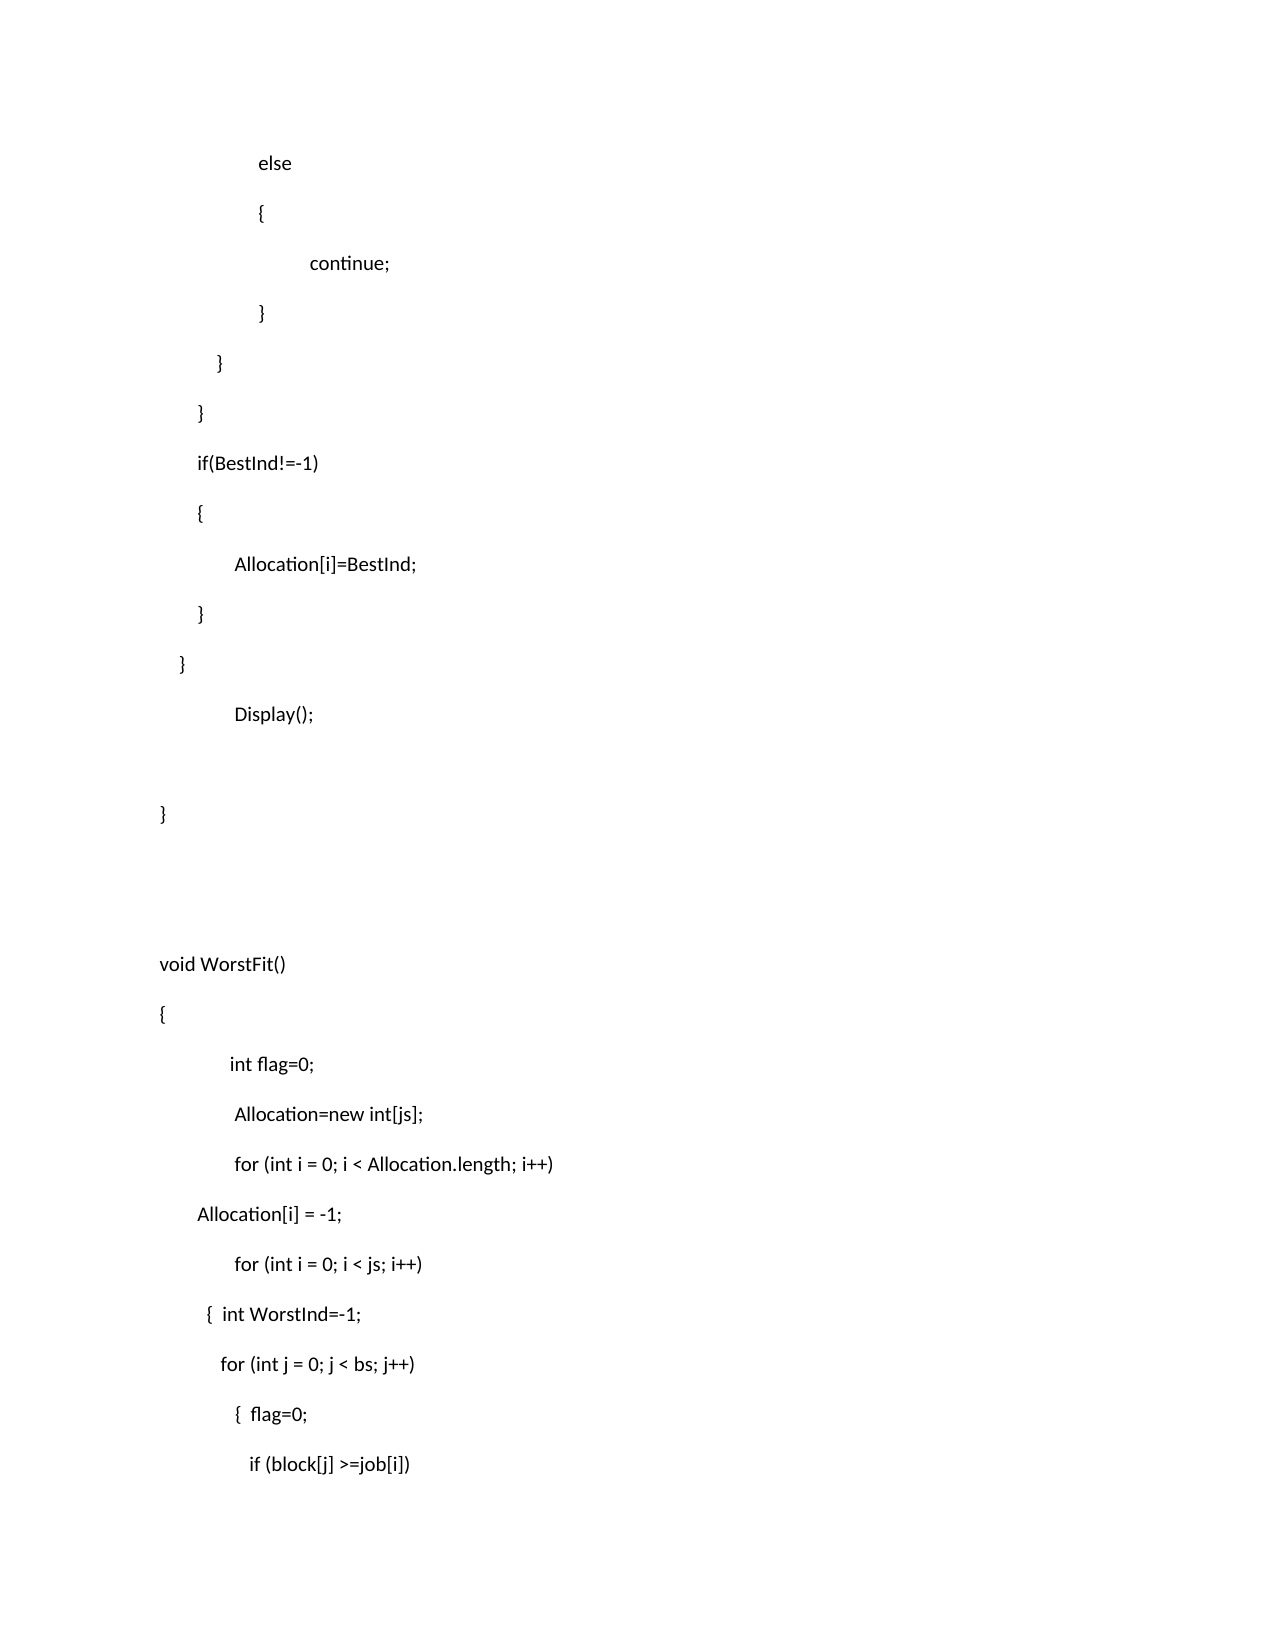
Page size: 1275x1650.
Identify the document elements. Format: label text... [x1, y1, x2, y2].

text } [178, 651, 1096, 676]
text continue; [309, 250, 1096, 276]
text else [258, 150, 1096, 176]
text void WorstFit() [159, 951, 1096, 977]
text } [258, 300, 1096, 326]
text if (block[j] >=job[i]) [139, 1451, 410, 1477]
text } [197, 601, 1096, 626]
text Display(); [234, 701, 1096, 726]
text } [197, 401, 1096, 426]
text { [159, 1001, 1096, 1027]
text { int WorstInd=-1; [206, 1301, 1096, 1326]
text { [258, 200, 1096, 226]
text { flag=0; [235, 1401, 1096, 1427]
text Allocation[i]=BestInd; [234, 551, 1096, 576]
text if(BestInd!=-1) [197, 451, 1096, 476]
text for (int j = 0; j < bs; j++) [139, 1351, 415, 1377]
text int flag=0; Allocation=new int[js]; [229, 1051, 425, 1127]
text } [159, 801, 1096, 826]
text { [197, 501, 1096, 526]
text for (int i = 0; i < js; i++) [234, 1252, 1096, 1277]
text } [216, 350, 1096, 376]
text for (int i = 0; i < Allocation.length; i++) Allocation[i] = -1; [197, 1151, 554, 1227]
